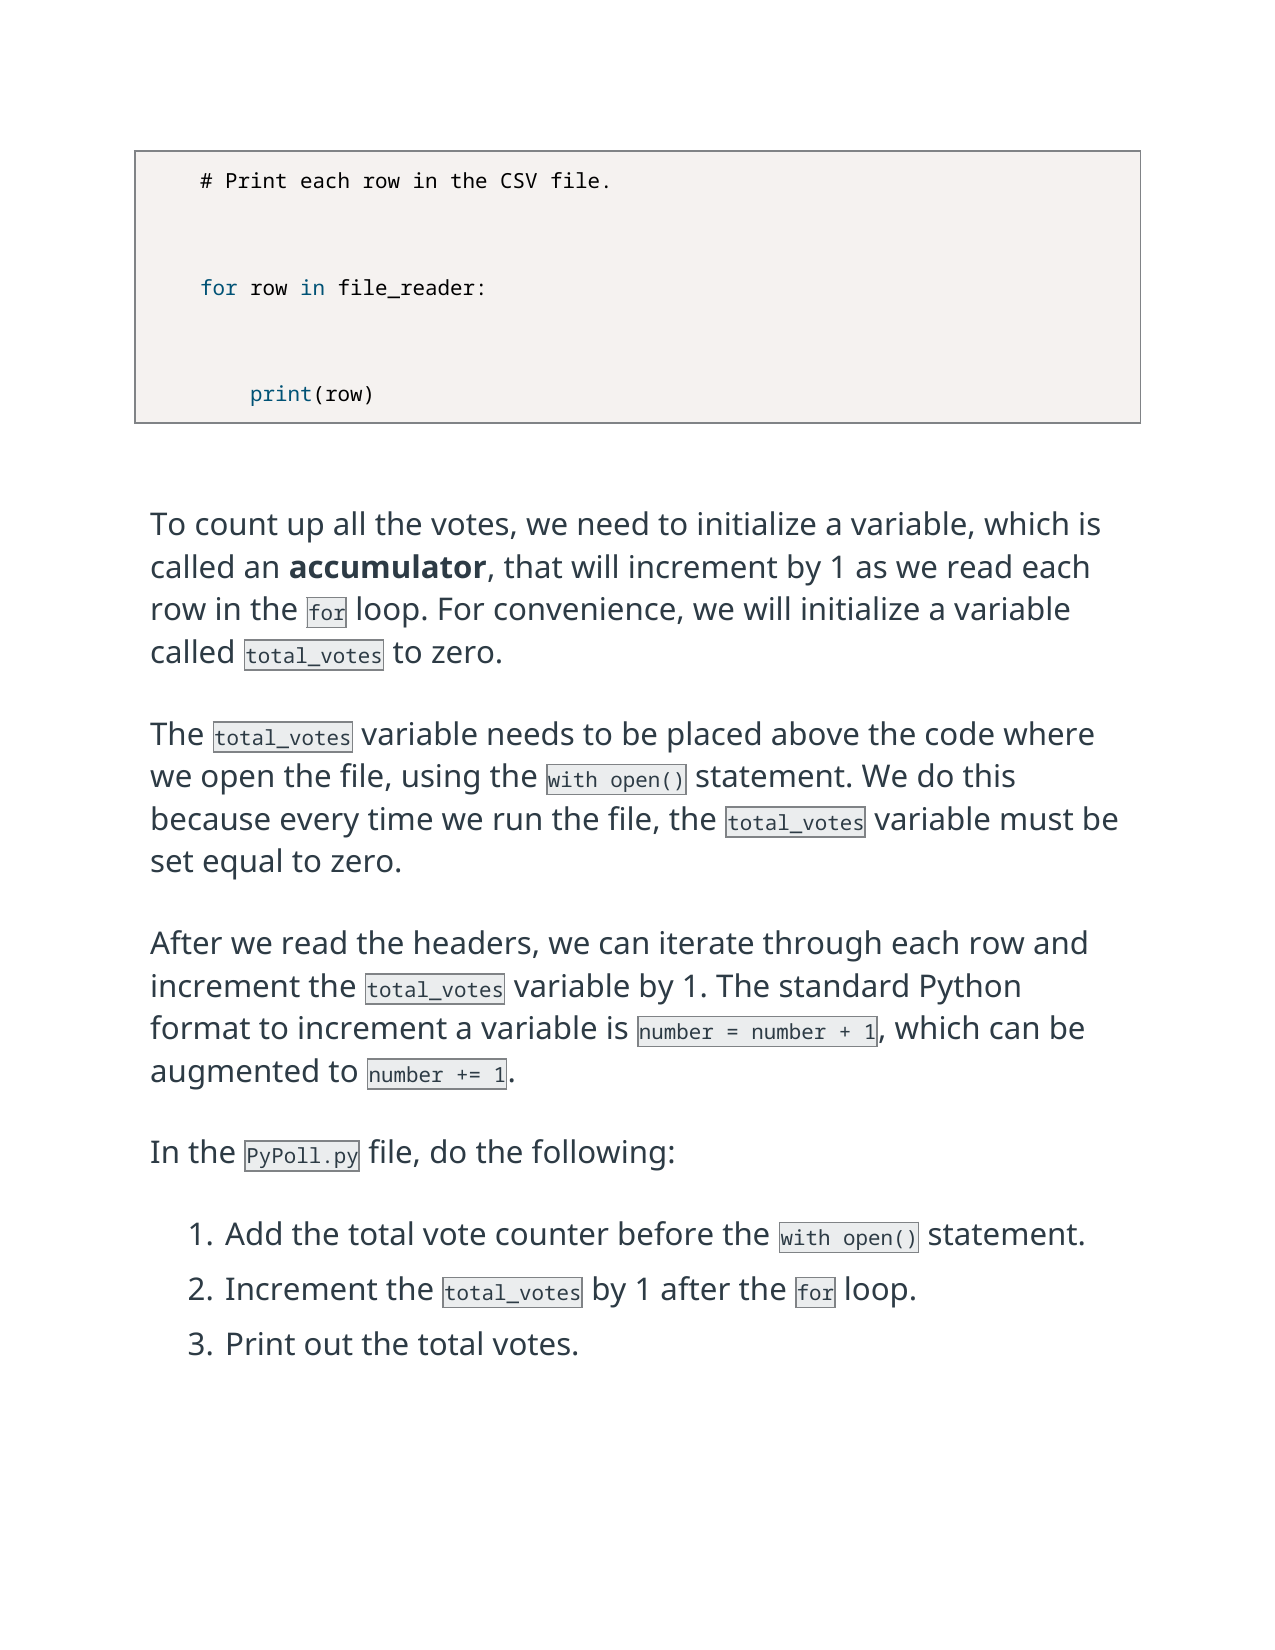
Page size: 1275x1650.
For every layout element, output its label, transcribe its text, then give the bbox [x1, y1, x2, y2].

text In the PyPoll.py file, do the following: [150, 1130, 1125, 1173]
text # Print each row in the CSV file. [136, 152, 1140, 194]
text for row in file_reader: [136, 257, 1140, 301]
text To count up all the votes, we need to initialize a variable, which is called an accumulator, that will increment by 1 as we read each row in the for loop. For convenience, we will initialize a variable called total_votes to zero. [150, 502, 1125, 672]
text The total_votes variable needs to be placed above the code where we open the file, using the with open() statement. We do this because every time we run the file, the total_votes variable must be set equal to zero. [150, 711, 1125, 882]
list Increment the total_votes by 1 after the for loop. [187, 1267, 1125, 1310]
list Print out the total votes. [187, 1322, 1125, 1365]
list Add the total vote counter before the with open() statement. [187, 1212, 1125, 1255]
text print(row) [136, 363, 1140, 422]
text After we read the headers, we can iterate through each row and increment the total_votes variable by 1. The standard Python format to increment a variable is number = number + 1, which can be augmented to number += 1. [150, 921, 1125, 1091]
